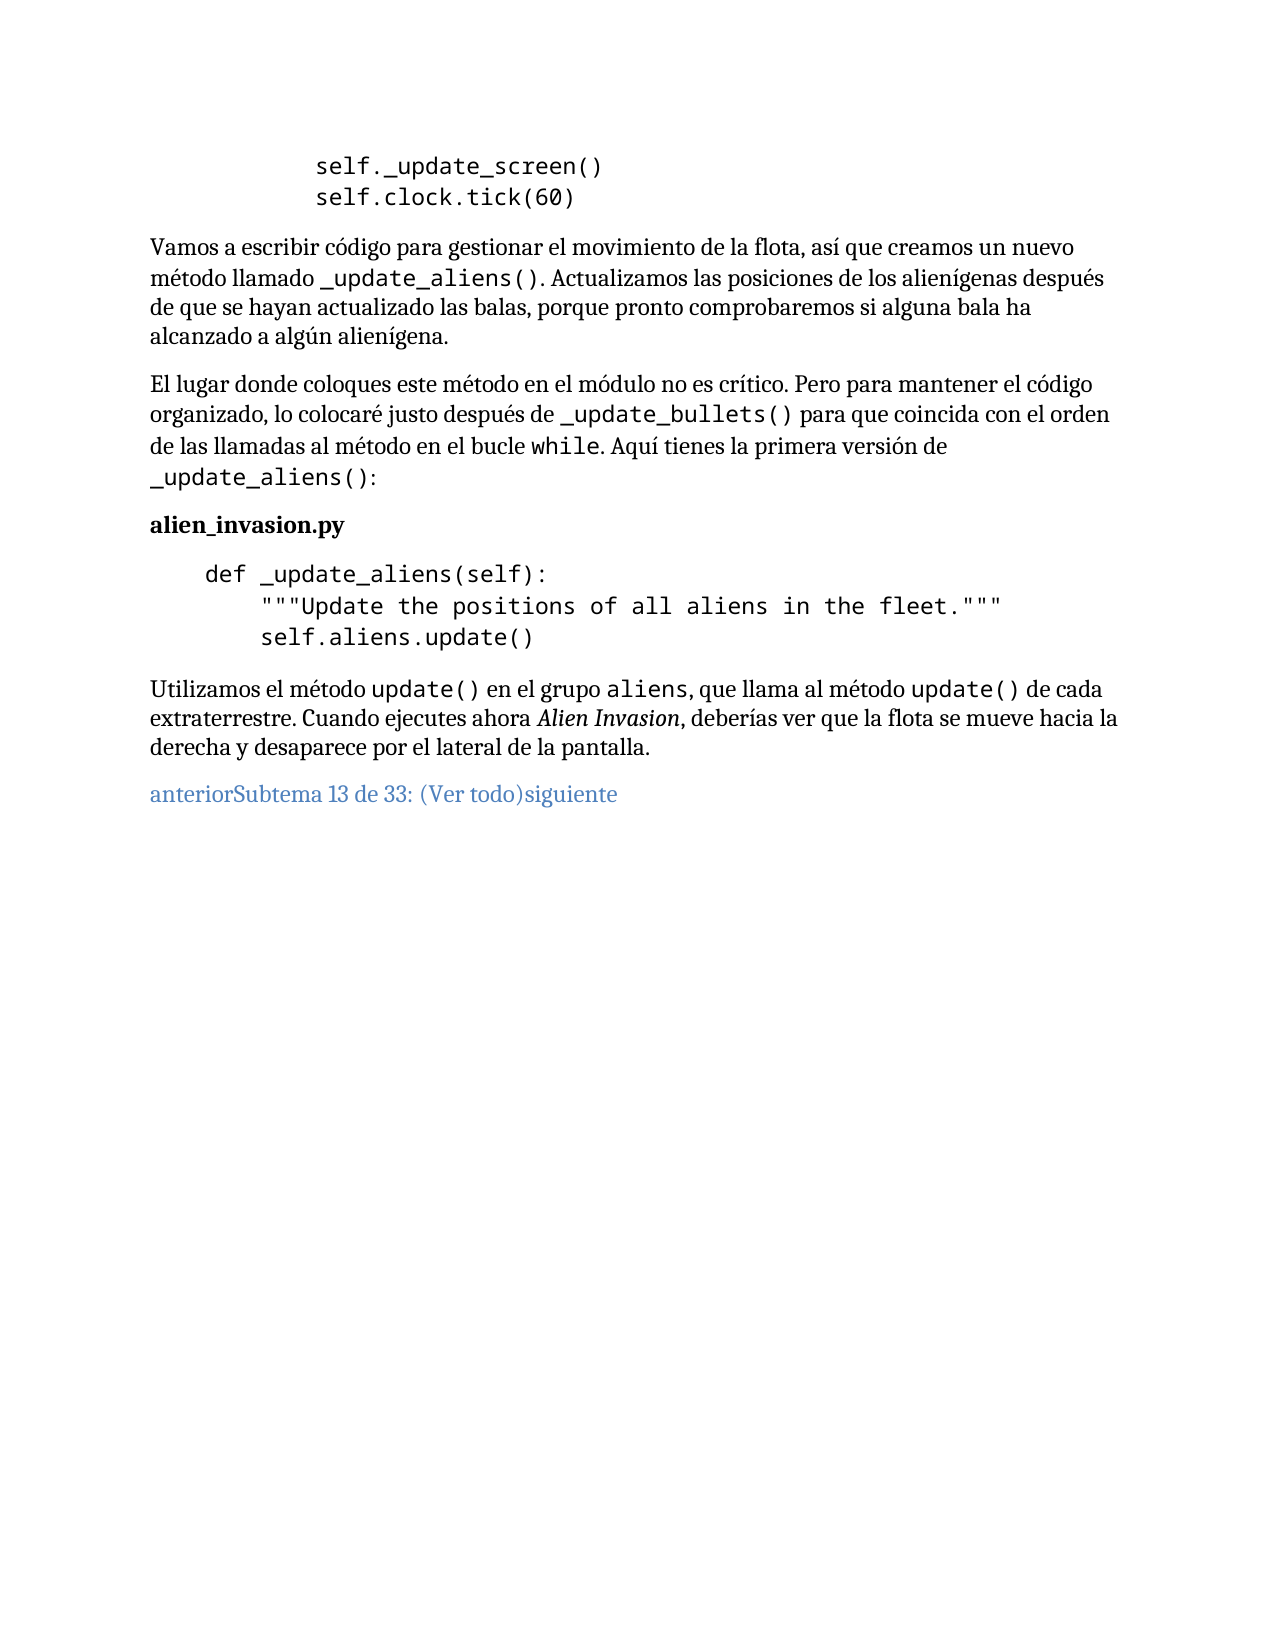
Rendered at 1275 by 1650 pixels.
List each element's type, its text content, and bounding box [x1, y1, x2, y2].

text El lugar donde coloques este método en el módulo no es crítico. Pero para mantener el código organizado, lo colocaré justo después de _update_bullets() para que coincida con el orden de las llamadas al método en el bucle while. Aquí tienes la primera versión de _update_aliens(): [150, 369, 1125, 492]
text alien_invasion.py [150, 511, 1125, 539]
text Utilizamos el método update() en el grupo aliens, que llama al método update() de cada extraterrestre. Cuando ejecutes ahora Alien Invasion, deberías ver que la flota se mueve hacia la derecha y desaparece por el lateral de la pantalla. [150, 673, 1125, 762]
text Vamos a escribir código para gestionar el movimiento de la flota, así que creamos un nuevo método llamado _update_aliens(). Actualizamos las posiciones de los alienígenas después de que se hayan actualizado las balas, porque pronto comprobaremos si alguna bala ha alcanzado a algún alienígena. [150, 233, 1125, 351]
text def _update_aliens(self): """Update the positions of all aliens in the fleet.""" self.aliens.update() [150, 558, 1125, 652]
text anteriorSubtema 13 de 33: (Ver todo)siguiente [150, 780, 1125, 838]
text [150, 150, 1125, 212]
